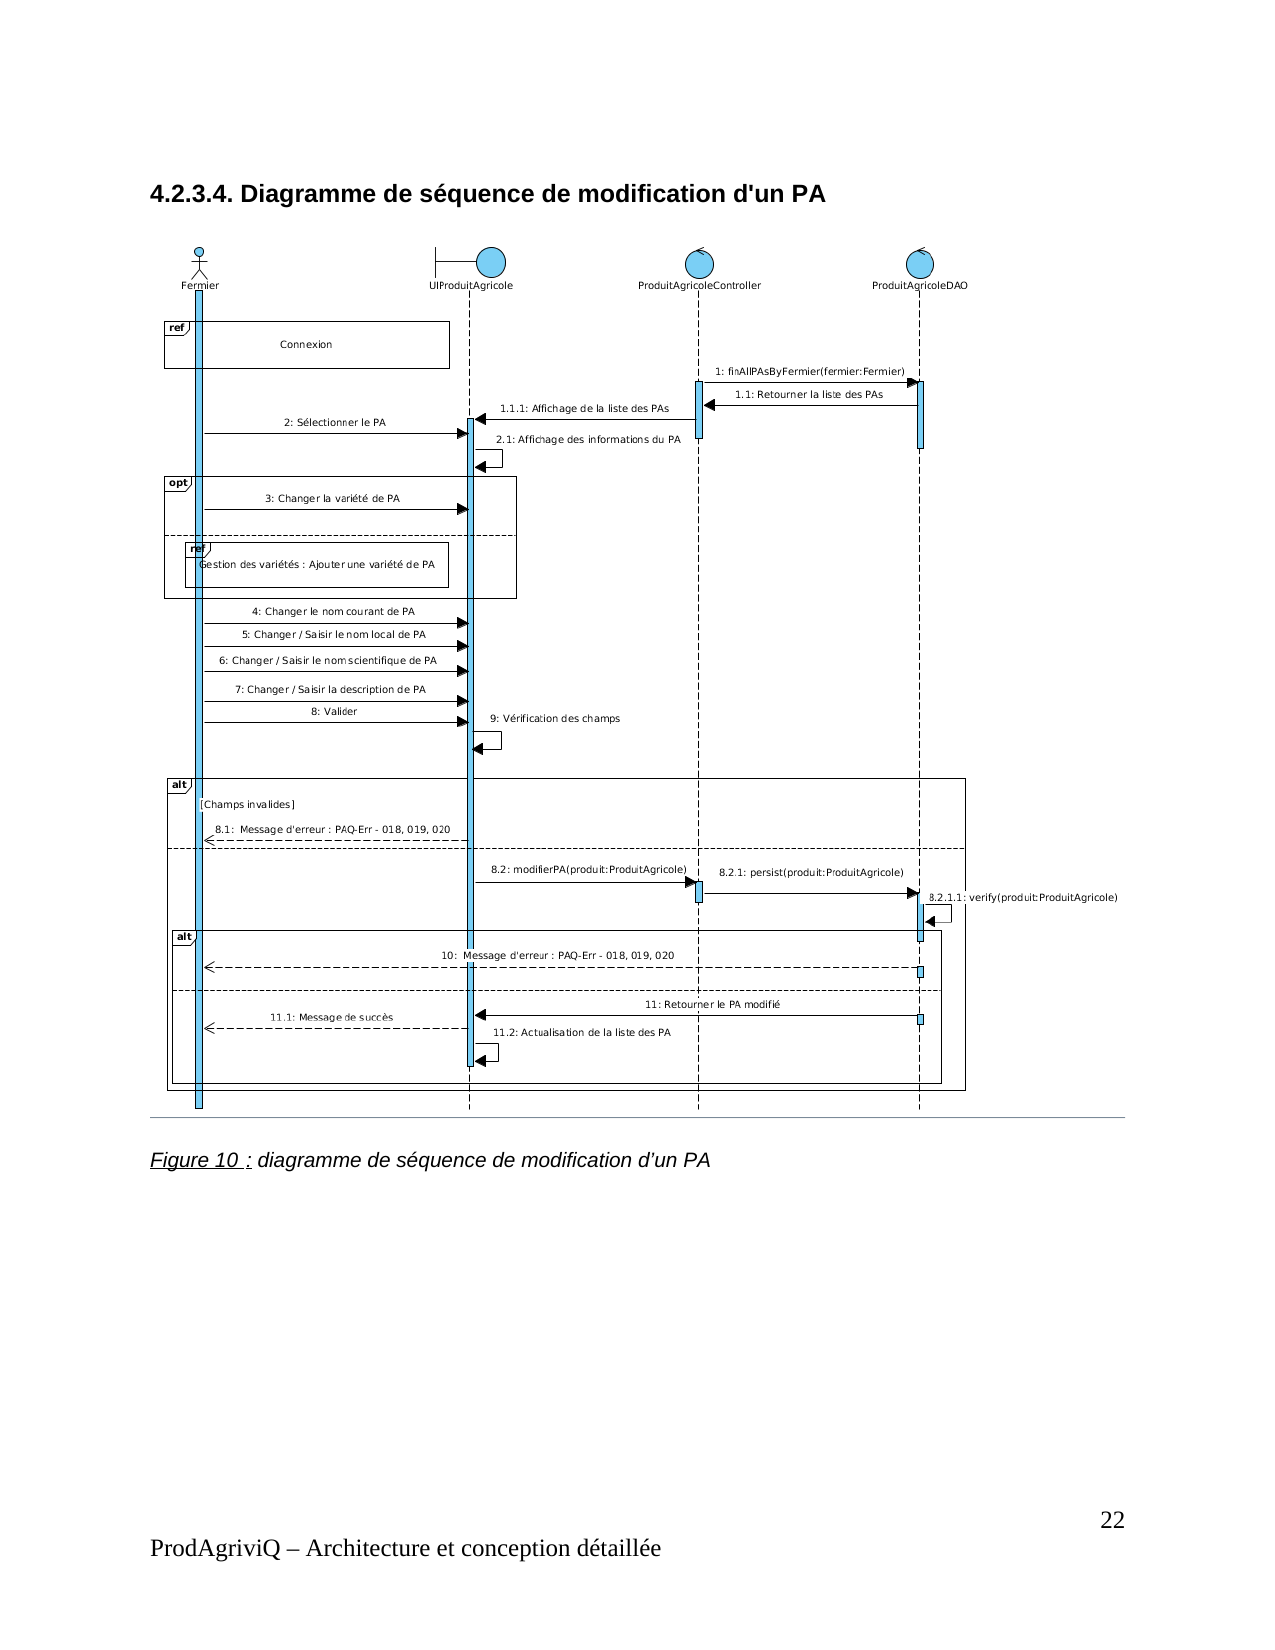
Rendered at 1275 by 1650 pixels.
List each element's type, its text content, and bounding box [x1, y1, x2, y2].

picture [150, 237, 1125, 1119]
text 4.2.3.4. Diagramme de séquence de modification d'un PA [150, 179, 1125, 208]
text Figure 10 : diagramme de séquence de modification d’un PA [150, 1147, 1125, 1171]
